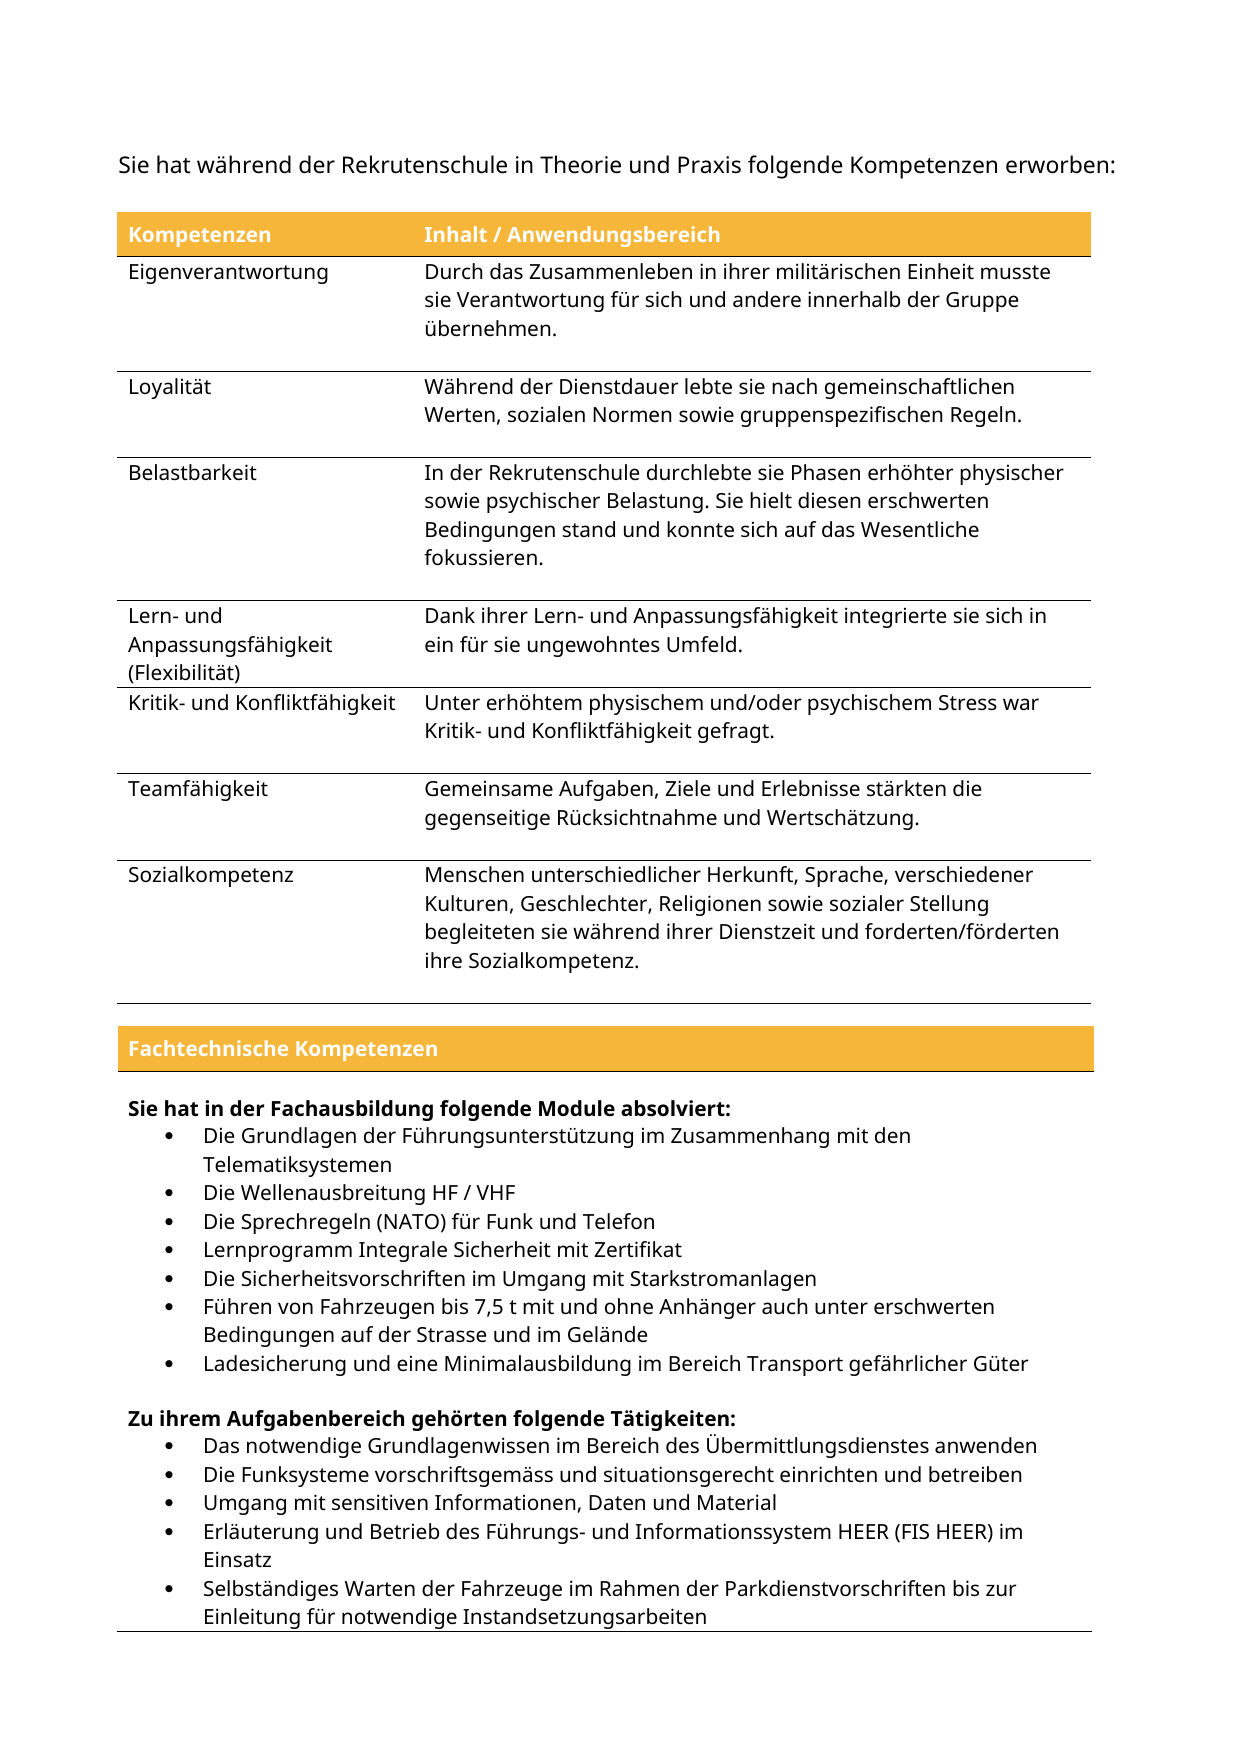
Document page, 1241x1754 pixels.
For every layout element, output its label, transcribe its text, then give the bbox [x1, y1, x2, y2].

table_header Inhalt / Anwendungsbereich [413, 212, 1091, 256]
text Sie hat während der Rekrutenschule in Theorie und Praxis folgende Kompetenzen erworben: [118, 149, 1122, 181]
table_cell Sozialkompetenz [117, 861, 413, 1003]
table_cell Während der Dienstdauer lebte sie nach gemeinschaftlichen Werten, sozialen Normen sowie gruppenspezifischen Regeln. [413, 372, 1091, 457]
table_header Fachtechnische Kompetenzen [118, 1026, 1094, 1071]
table_cell Belastbarkeit [117, 458, 413, 600]
table_cell Eigenverantwortung [117, 257, 413, 371]
table_cell Gemeinsame Aufgaben, Ziele und Erlebnisse stärkten die gegenseitige Rücksichtnahme und Wertschätzung. [413, 774, 1091, 859]
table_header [117, 1095, 1092, 1631]
table_cell Menschen unterschiedlicher Herkunft, Sprache, verschiedener Kulturen, Geschlechter, Religionen sowie sozialer Stellung begleiteten sie während ihrer Dienstzeit und forderten/förderten ihre Sozialkompetenz. [413, 861, 1091, 1003]
table_cell Kritik- und Konfliktfähigkeit [117, 688, 413, 773]
table_header Kompetenzen [117, 212, 413, 256]
table_cell Durch das Zusammenleben in ihrer militärischen Einheit musste sie Verantwortung für sich und andere innerhalb der Gruppe übernehmen. [413, 257, 1091, 371]
table_cell Lern- und Anpassungsfähigkeit (Flexibilität) [117, 601, 413, 687]
table_cell In der Rekrutenschule durchlebte sie Phasen erhöhter physischer sowie psychischer Belastung. Sie hielt diesen erschwerten Bedingungen stand und konnte sich auf das Wesentliche fokussieren. [413, 458, 1091, 600]
table_cell Unter erhöhtem physischem und/oder psychischem Stress war Kritik- und Konfliktfähigkeit gefragt. [413, 688, 1091, 773]
table_cell Dank ihrer Lern- und Anpassungsfähigkeit integrierte sie sich in ein für sie ungewohntes Umfeld. [413, 601, 1091, 687]
table_cell Teamfähigkeit [117, 774, 413, 859]
table_cell Loyalität [117, 372, 413, 457]
